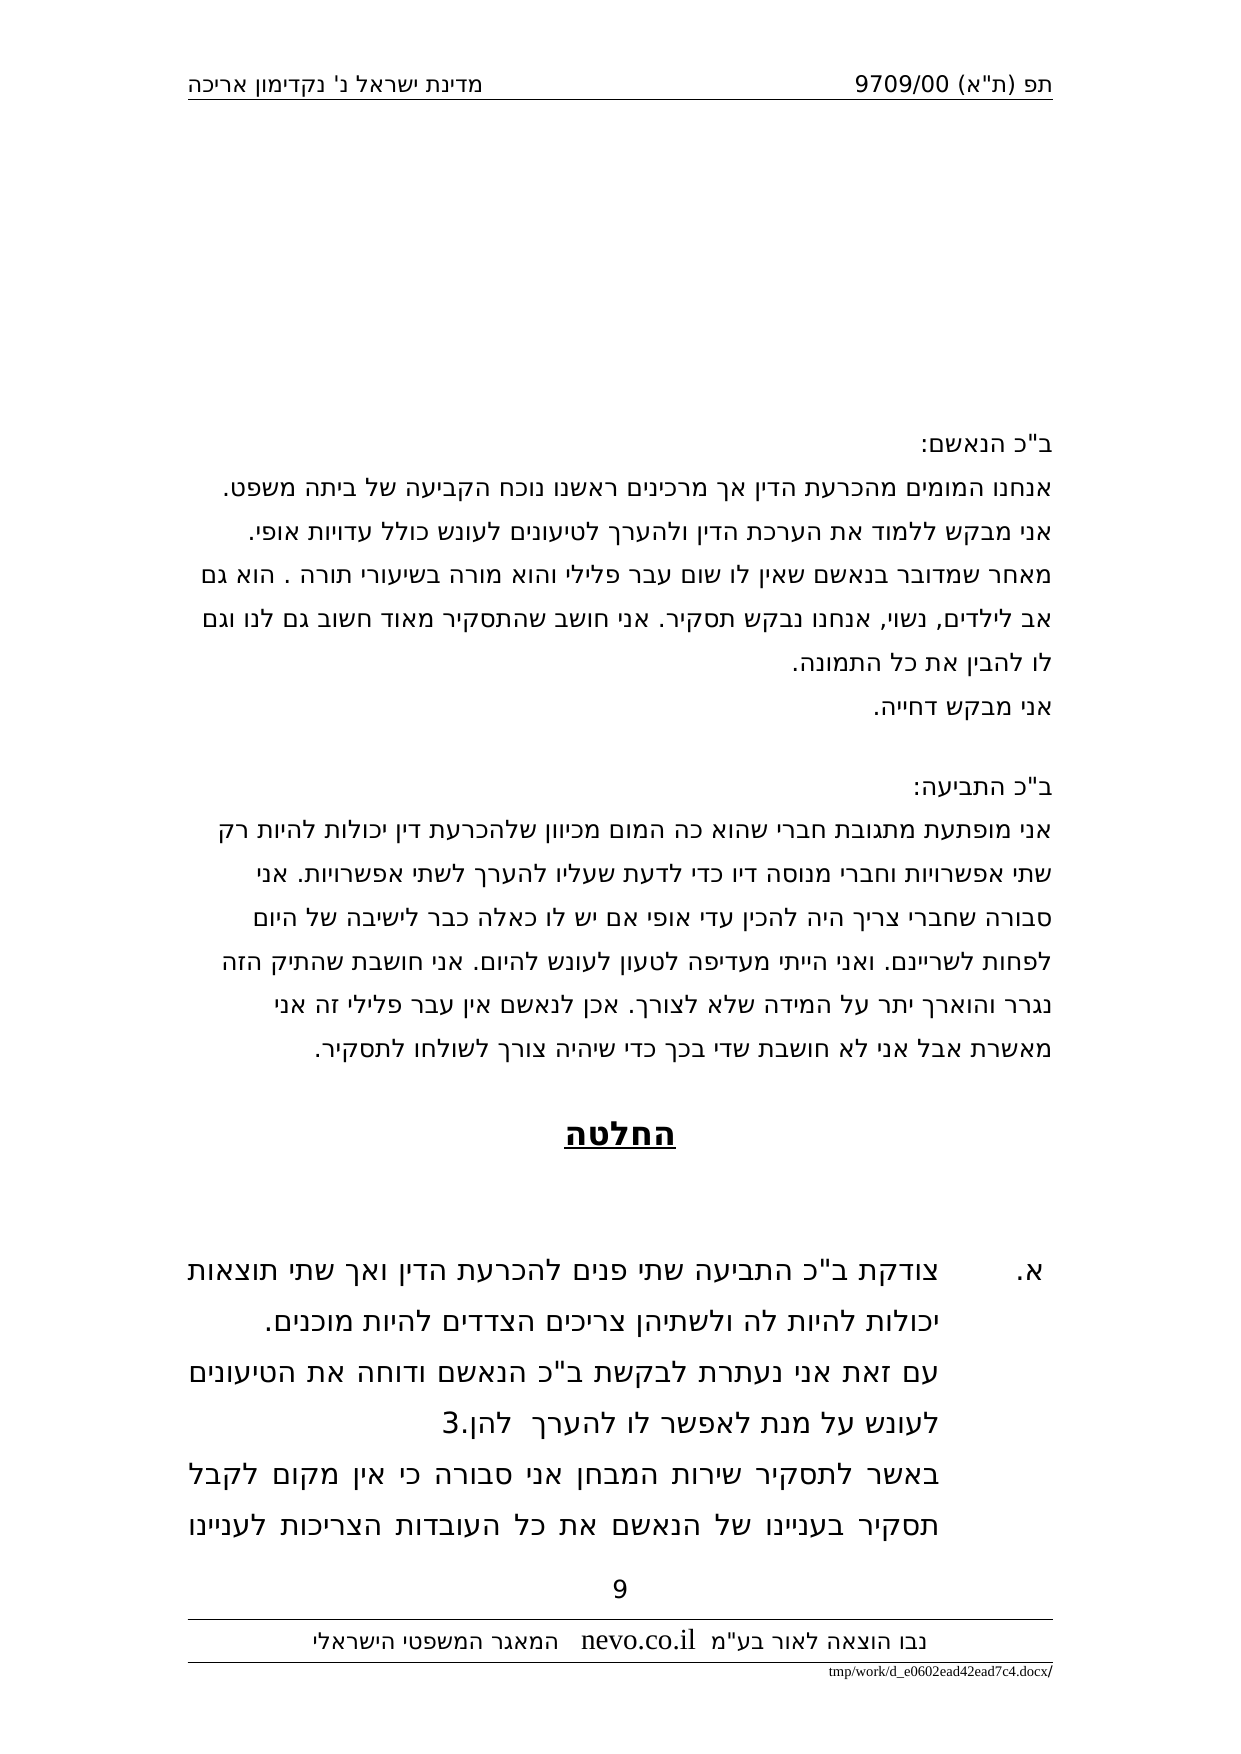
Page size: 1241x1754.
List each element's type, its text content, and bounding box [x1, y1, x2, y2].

title החלטה [187, 1114, 1053, 1153]
text אני מבקש דחייה. [187, 692, 1053, 721]
text ב"כ התביעה: [187, 772, 1053, 801]
text אני מופתעת מתגובת חברי שהוא כה המום מכיוון שלהכרעת דין יכולות להיות רק שתי אפשרויות וחברי מנוסה דיו כדי לדעת שעליו להערך לשתי אפשרויות. אני סבורה שחברי צריך היה להכין עדי אופי אם יש לו כאלה כבר לישיבה של היום לפחות לשריינם. ואני הייתי מעדיפה לטעון לעונש להיום. אני חושבת שהתיק הזה נגרר והוארך יתר על המידה שלא לצורך. אכן לנאשם אין עבר פלילי זה אני מאשרת אבל אני לא חושבת שדי בכך כדי שיהיה צורך לשולחו לתסקיר. [187, 816, 1053, 1063]
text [187, 1457, 940, 1542]
list צודקת ב"כ התביעה שתי פנים להכרעת הדין ואך שתי תוצאות יכולות להיות לה ולשתיהן צריכים הצדדים להיות מוכנים. [187, 1253, 1015, 1338]
text אנחנו המומים מהכרעת הדין אך מרכינים ראשנו נוכח הקביעה של ביתה משפט. אני מבקש ללמוד את הערכת הדין ולהערך לטיעונים לעונש כולל עדויות אופי. מאחר שמדובר בנאשם שאין לו שום עבר פלילי והוא מורה בשיעורי תורה . הוא גם אב לילדים, נשוי, אנחנו נבקש תסקיר. אני חושב שהתסקיר מאוד חשוב גם לנו וגם לו להבין את כל התמונה. [187, 473, 1053, 677]
text עם זאת אני נעתרת לבקשת ב"כ הנאשם ודוחה את הטיעונים לעונש על מנת לאפשר לו להערך להן.3 [187, 1355, 940, 1440]
text ב"כ הנאשם: [187, 429, 1053, 459]
